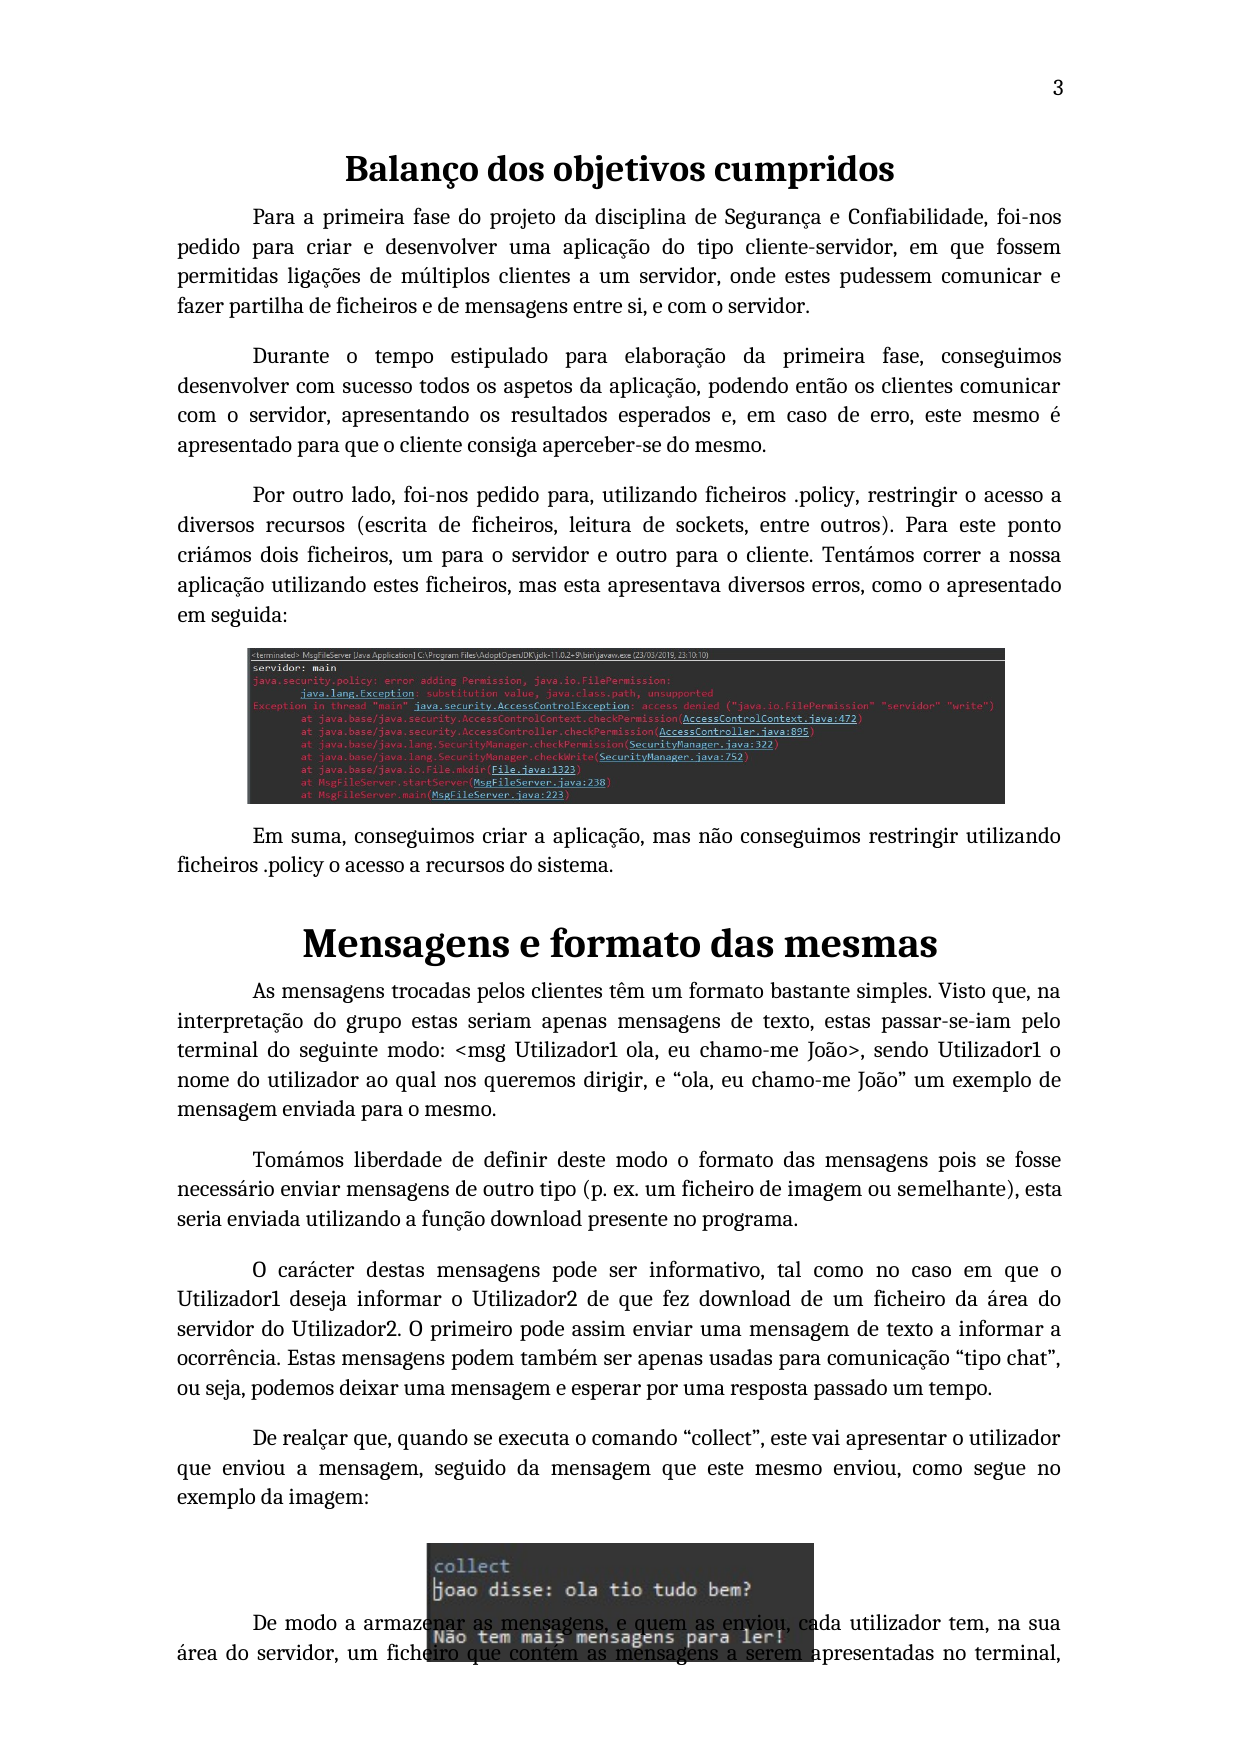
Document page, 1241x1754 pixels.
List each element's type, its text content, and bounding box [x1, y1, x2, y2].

subtitle Mensagens e formato das mesmas [177, 920, 1063, 968]
text Por outro lado, foi-nos pedido para, utilizando ficheiros .policy, restringir o acesso a diversos recursos (escrita de ficheiros, leitura de sockets, entre outros). Para este ponto criámos dois ficheiros, um para o servidor e outro para o cliente. Tentámos correr a nossa aplicação utilizando estes ficheiros, mas esta apresentava diversos erros, como o apresentado em seguida: [177, 482, 1063, 628]
subtitle Balanço dos objetivos cumpridos [177, 148, 1062, 191]
picture [247, 648, 1005, 804]
text Tomámos liberdade de definir deste modo o formato das mensagens pois se fosse necessário enviar mensagens de outro tipo (p. ex. um ficheiro de imagem ou semelhante), esta seria enviada utilizando a função download presente no programa. [177, 1147, 1062, 1232]
text Durante o tempo estipulado para elaboração da primeira fase, conseguimos desenvolver com sucesso todos os aspetos da aplicação, podendo então os clientes comunicar com o servidor, apresentando os resultados esperados e, em caso de erro, este mesmo é apresentado para que o cliente consiga aperceber-se do mesmo. [177, 343, 1062, 458]
text As mensagens trocadas pelos clientes têm um formato bastante simples. Visto que, na interpretação do grupo estas seriam apenas mensagens de texto, estas passar-se-iam pelo terminal do seguinte modo: <msg Utilizador1 ola, eu chamo-me João>, sendo Utilizador1 o nome do utilizador ao qual nos queremos dirigir, e “ola, eu chamo-me João” um exemplo de mensagem enviada para o mesmo. [177, 978, 1062, 1122]
text Em suma, conseguimos criar a aplicação, mas não conseguimos restringir utilizando ficheiros .policy o acesso a recursos do sistema. [177, 823, 1062, 879]
picture [426, 1543, 814, 1610]
text Para a primeira fase do projeto da disciplina de Segurança e Confiabilidade, foi-nos pedido para criar e desenvolver uma aplicação do tipo cliente-servidor, em que fossem permitidas ligações de múltiplos clientes a um servidor, onde estes pudessem comunicar e fazer partilha de ficheiros e de mensagens entre si, e com o servidor. [177, 204, 1062, 319]
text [177, 1610, 1062, 1666]
text De realçar que, quando se executa o comando “collect”, este vai apresentar o utilizador que enviou a mensagem, seguido da mensagem que este mesmo enviou, como segue no exemplo da imagem: [177, 1425, 1062, 1510]
text O carácter destas mensagens pode ser informativo, tal como no caso em que o Utilizador1 deseja informar o Utilizador2 de que fez download de um ficheiro da área do servidor do Utilizador2. O primeiro pode assim enviar uma mensagem de texto a informar a ocorrência. Estas mensagens podem também ser apenas usadas para comunicação “tipo chat”, ou seja, podemos deixar uma mensagem e esperar por uma resposta passado um tempo. [177, 1256, 1062, 1401]
